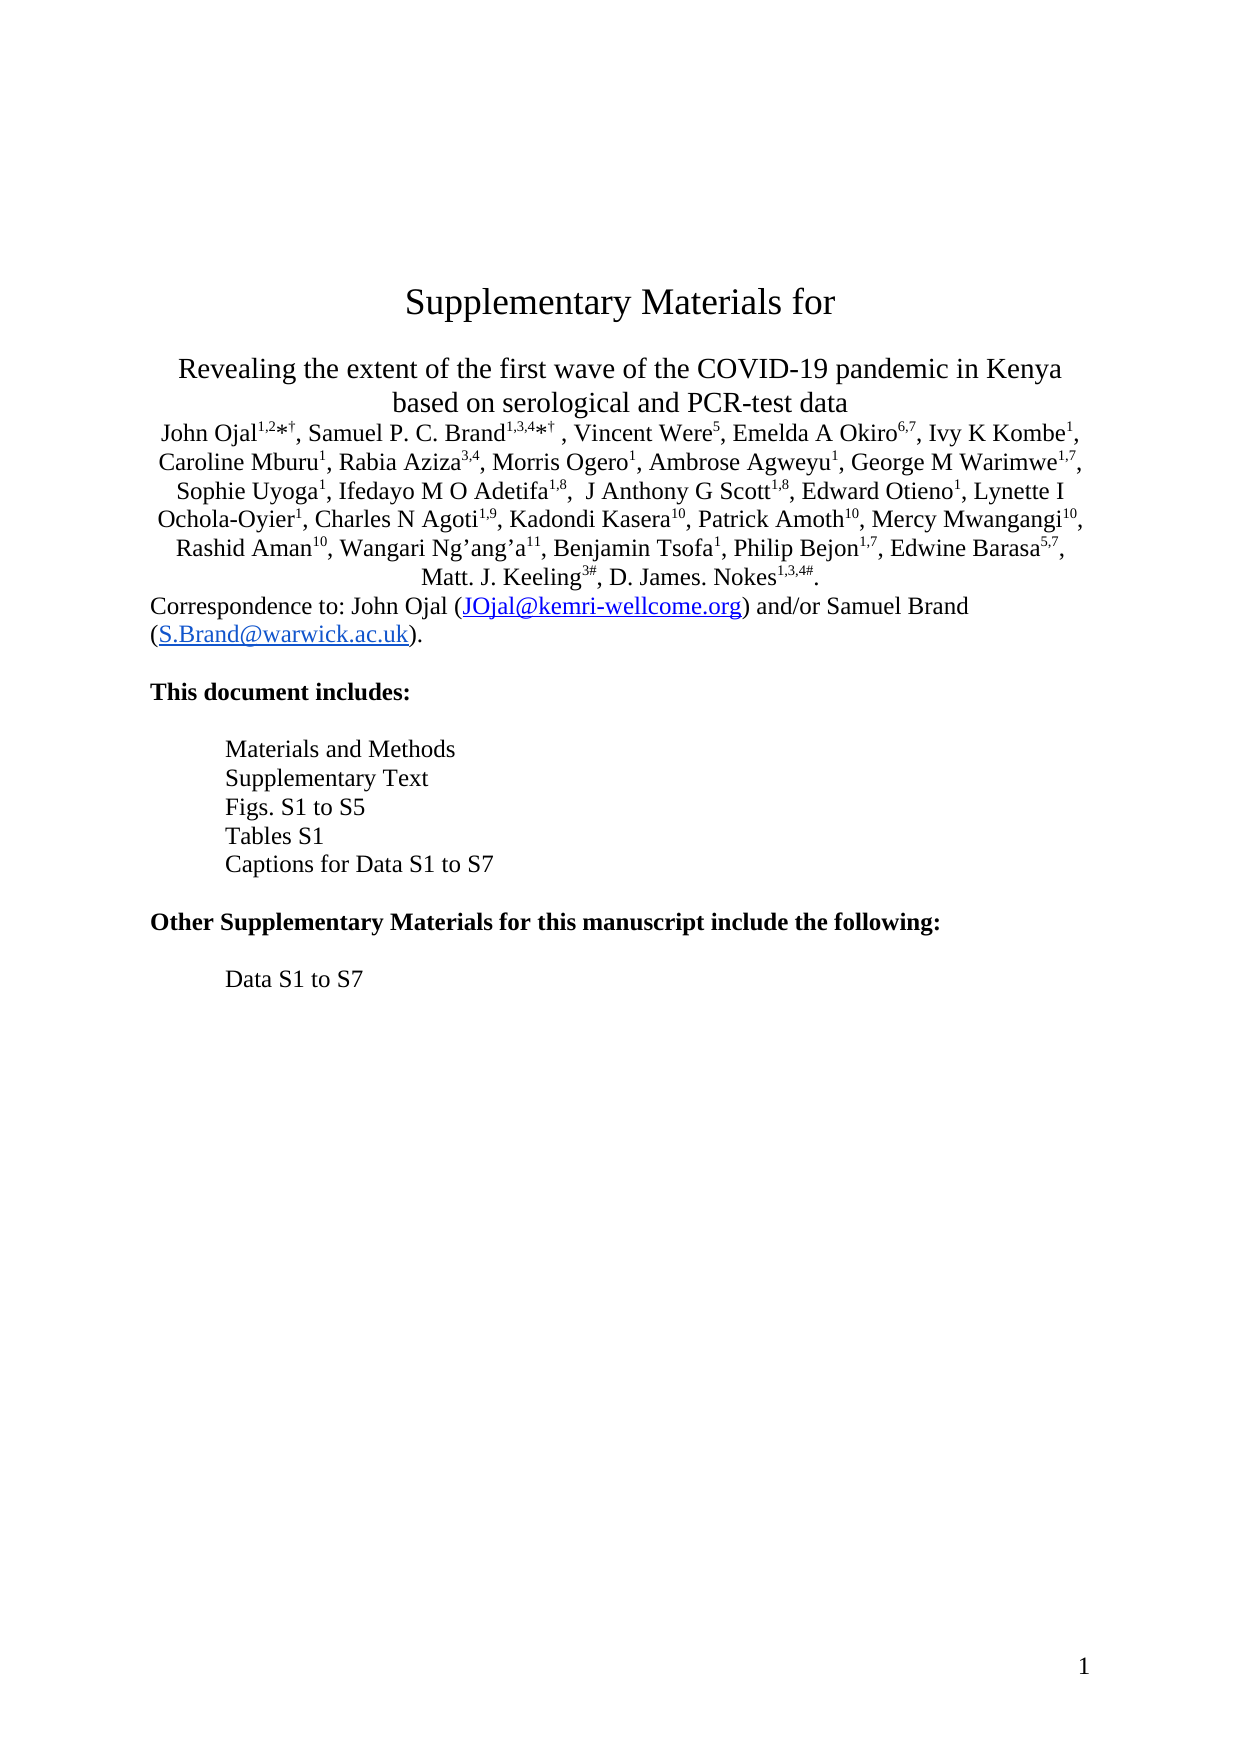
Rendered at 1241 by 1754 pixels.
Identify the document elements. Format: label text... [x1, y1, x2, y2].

text Supplementary Materials for [150, 279, 1090, 322]
text Figs. S1 to S5 [225, 792, 1090, 821]
text Captions for Data S1 to S7 [225, 849, 1090, 878]
text John Ojal1,2*†, Samuel P. C. Brand1,3,4*† , Vincent Were5, Emelda A Okiro6,7, Ivy K Kombe1, Caroline Mburu1, Rabia Aziza3,4, Morris Ogero1, Ambrose Agweyu1, George M Warimwe1,7, Sophie Uyoga1, Ifedayo M O Adetifa1,8, J Anthony G Scott1,8, Edward Otieno1, Lynette I Ochola-Oyier1, Charles N Agoti1,9, Kadondi Kasera10, Patrick Amoth10, Mercy Mwangangi10, Rashid Aman10, Wangari Ng’ang’a11, Benjamin Tsofa1, Philip Bejon1,7, Edwine Barasa5,7, Matt. J. Keeling3#, D. James. Nokes1,3,4#. [150, 418, 1090, 591]
text Supplementary Text [225, 763, 1090, 792]
text This document includes: [150, 677, 1090, 706]
text Correspondence to: John Ojal (JOjal@kemri-wellcome.org) and/or Samuel Brand (S.Brand@warwick.ac.uk). [150, 591, 1090, 648]
text Other Supplementary Materials for this manuscript include the following: [150, 907, 1090, 936]
text Revealing the extent of the first wave of the COVID-19 pandemic in Kenya based on serological and PCR-test data [150, 351, 1090, 418]
text Tables S1 [225, 821, 1090, 849]
text Materials and Methods [225, 734, 1090, 763]
text Data S1 to S7 [225, 964, 1090, 993]
